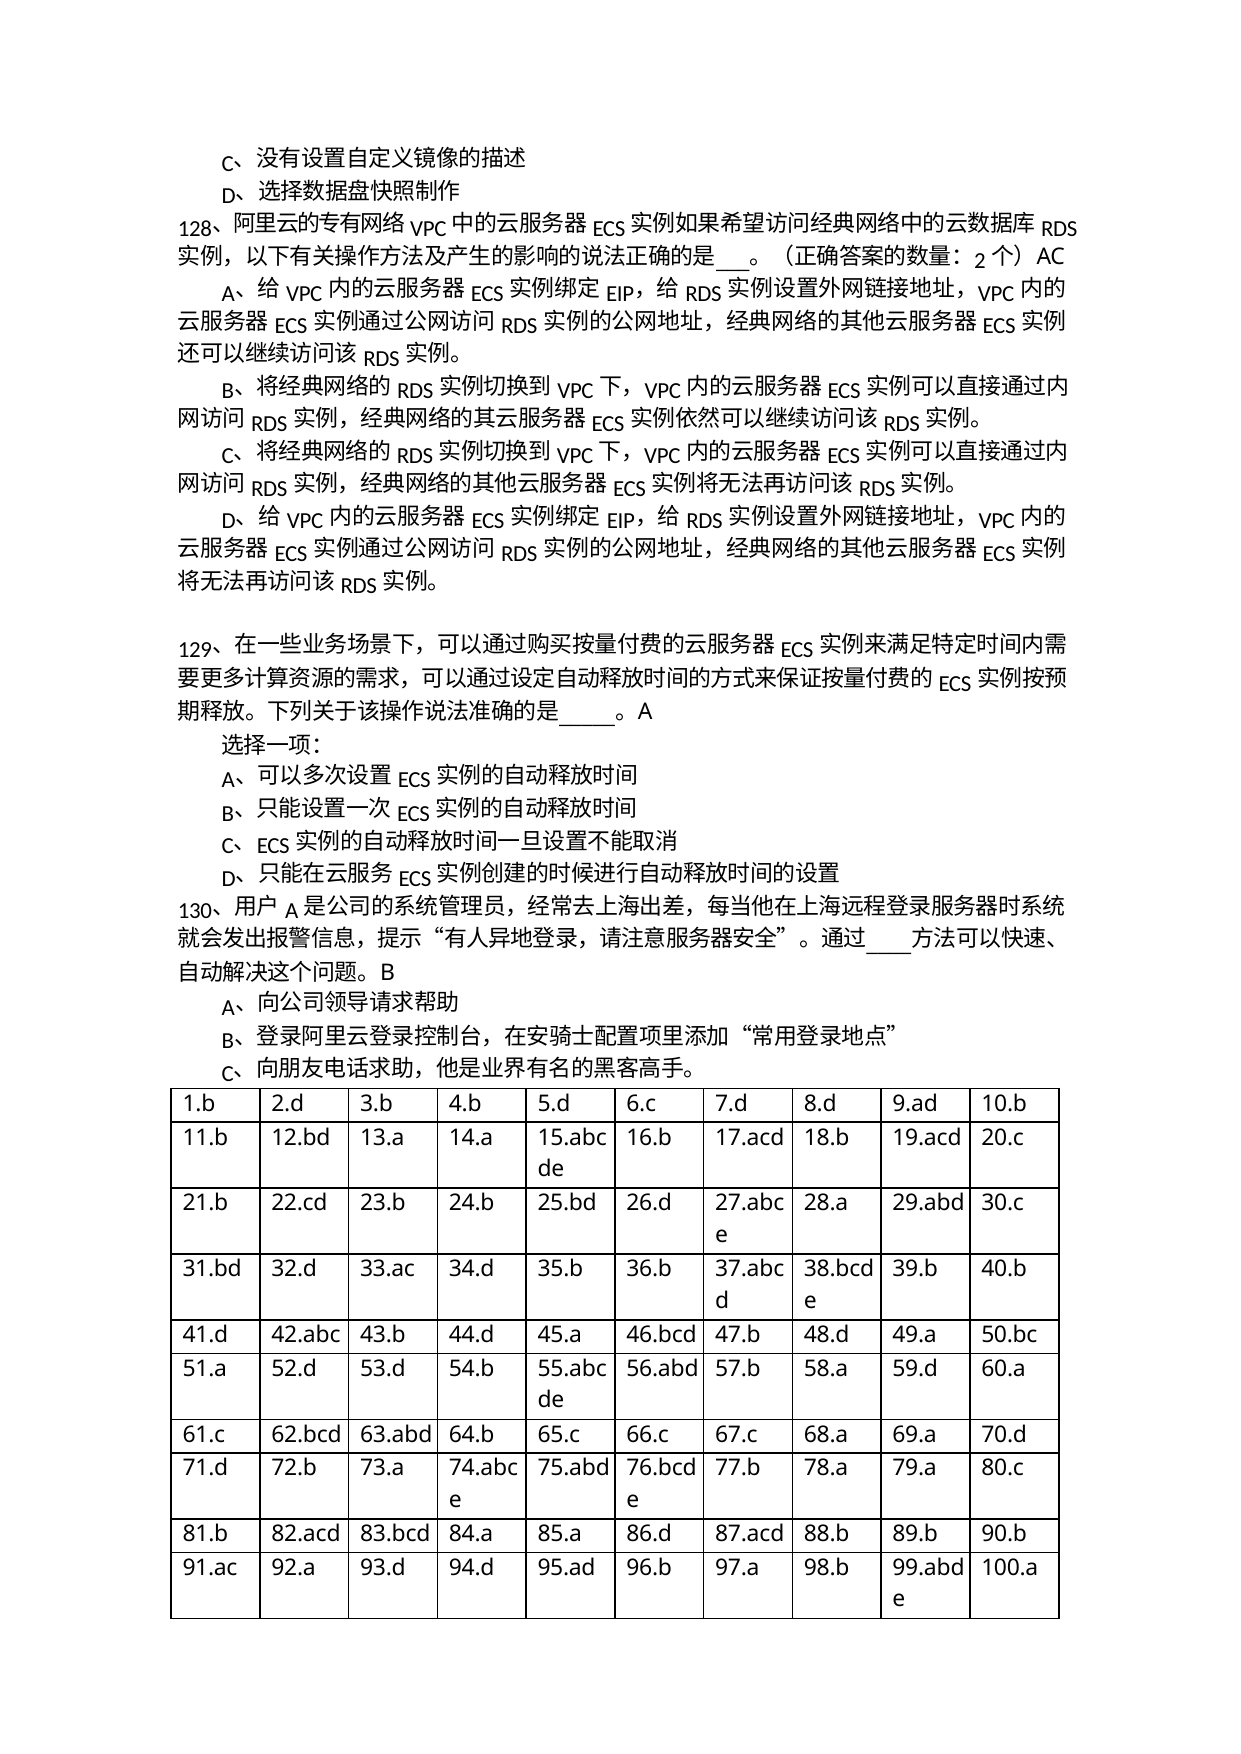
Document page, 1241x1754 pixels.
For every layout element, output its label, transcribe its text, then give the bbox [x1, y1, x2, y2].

table_cell 16.b [616, 1123, 703, 1187]
table_cell 90.b [971, 1520, 1058, 1552]
table_cell 17.acd [704, 1123, 792, 1187]
table_cell 13.a [349, 1123, 437, 1187]
text 网访问 RDS 实例，经典网络的其他云服务器 ECS 实例将无法再访问该 RDS 实例。 [0, 470, 1107, 503]
table_cell 35.b [527, 1255, 614, 1319]
table_cell 68.a [793, 1420, 880, 1452]
table_cell 23.b [349, 1189, 437, 1253]
table_cell 33.ac [349, 1255, 437, 1319]
table_cell 87.acd [704, 1520, 792, 1552]
text A、给 VPC 内的云服务器 ECS 实例绑定 EIP，给 RDS 实例设置外网链接地址，VPC 内的 [0, 275, 1107, 308]
table_cell 21.b [172, 1189, 259, 1253]
text B、将经典网络的 RDS 实例切换到 VPC 下，VPC 内的云服务器 ECS 实例可以直接通过内 [0, 373, 1107, 405]
table_cell 37.abc d [704, 1255, 792, 1319]
table_cell 77.b [704, 1454, 792, 1518]
table_cell 98.b [793, 1553, 880, 1617]
table_cell 58.a [793, 1354, 880, 1418]
table_cell 47.b [704, 1321, 792, 1353]
table_cell 24.b [438, 1189, 525, 1253]
text C、没有设置自定义镜像的描述 [0, 145, 1107, 178]
table_cell 15.abc de [527, 1123, 614, 1187]
table_header 2.d [261, 1089, 348, 1121]
table_cell 22.cd [261, 1189, 348, 1253]
table_cell 91.ac [172, 1553, 259, 1617]
table_cell 71.d [172, 1454, 259, 1518]
text A、向公司领导请求帮助 [0, 986, 1107, 1023]
text 实例，以下有关操作方法及产生的影响的说法正确的是___。（正确答案的数量：2 个）AC [0, 243, 1107, 275]
table_cell 73.a [349, 1454, 437, 1518]
text 选择一项： [0, 730, 1107, 759]
text 128、阿里云的专有网络 VPC 中的云服务器 ECS 实例如果希望访问经典网络中的云数据库 RDS [0, 210, 1107, 243]
table_cell 69.a [882, 1420, 969, 1452]
table_cell 83.bcd [349, 1520, 437, 1552]
text 129、在一些业务场景下，可以通过购买按量付费的云服务器 ECS 实例来满足特定时间内需 [0, 625, 1107, 665]
table_cell 72.b [261, 1454, 348, 1518]
table_cell 32.d [261, 1255, 348, 1319]
table_cell 30.c [971, 1189, 1058, 1253]
table_cell 38.bcd e [793, 1255, 880, 1319]
table_cell 65.c [527, 1420, 614, 1452]
table_cell 20.c [971, 1123, 1058, 1187]
table_cell 27.abc e [704, 1189, 792, 1253]
text 就会发出报警信息，提示“有人异地登录，请注意服务器安全”。通过____方法可以快速、 [0, 925, 1107, 958]
table_cell 53.d [349, 1354, 437, 1418]
table_cell 80.c [971, 1454, 1058, 1518]
table_cell 97.a [704, 1553, 792, 1617]
table_cell 56.abd [616, 1354, 703, 1418]
table_cell 75.abd [527, 1454, 614, 1518]
table_cell 36.b [616, 1255, 703, 1319]
text 还可以继续访问该 RDS 实例。 [0, 340, 1107, 373]
table_cell 44.d [438, 1321, 525, 1353]
table_cell 42.abc [261, 1321, 348, 1353]
table_cell 61.c [172, 1420, 259, 1452]
table_cell 63.abd [349, 1420, 437, 1452]
table_cell 74.abc e [438, 1454, 525, 1518]
table_cell 94.d [438, 1553, 525, 1617]
text 自动解决这个问题。B [0, 958, 1107, 986]
table_cell 26.d [616, 1189, 703, 1253]
table_cell 93.d [349, 1553, 437, 1617]
table_cell 92.a [261, 1553, 348, 1617]
table_cell 95.ad [527, 1553, 614, 1617]
text A、可以多次设置 ECS 实例的自动释放时间 [0, 759, 1107, 795]
table_cell 99.abd e [882, 1553, 969, 1617]
text 将无法再访问该 RDS 实例。 [0, 568, 1107, 600]
table_cell 85.a [527, 1520, 614, 1552]
table_cell 43.b [349, 1321, 437, 1353]
table_header 7.d [704, 1089, 792, 1121]
text D、选择数据盘快照制作 [0, 178, 1107, 210]
table_cell 96.b [616, 1553, 703, 1617]
table_cell 57.b [704, 1354, 792, 1418]
table_cell 78.a [793, 1454, 880, 1518]
table_cell 14.a [438, 1123, 525, 1187]
table_cell 29.abd [882, 1189, 969, 1253]
table_cell 18.b [793, 1123, 880, 1187]
table_cell 52.d [261, 1354, 348, 1418]
table_cell 86.d [616, 1520, 703, 1552]
text 网访问 RDS 实例，经典网络的其云服务器 ECS 实例依然可以继续访问该 RDS 实例。 [0, 405, 1107, 438]
text B、登录阿里云登录控制台，在安骑士配置项里添加“常用登录地点” [0, 1023, 1107, 1055]
text 要更多计算资源的需求，可以通过设定自动释放时间的方式来保证按量付费的 ECS 实例按预 [0, 665, 1107, 698]
table_cell 64.b [438, 1420, 525, 1452]
table_cell 50.bc [971, 1321, 1058, 1353]
table_cell 40.b [971, 1255, 1058, 1319]
table_cell 100.a [971, 1553, 1058, 1617]
table_header 6.c [616, 1089, 703, 1121]
text 云服务器 ECS 实例通过公网访问 RDS 实例的公网地址，经典网络的其他云服务器 ECS 实例 [0, 535, 1107, 568]
table_cell 46.bcd [616, 1321, 703, 1353]
text 130、用户 A 是公司的系统管理员，经常去上海出差，每当他在上海远程登录服务器时系统 [0, 893, 1107, 925]
table_cell 48.d [793, 1321, 880, 1353]
table_cell 60.a [971, 1354, 1058, 1418]
table_cell 66.c [616, 1420, 703, 1452]
table_cell 84.a [438, 1520, 525, 1552]
table_cell 81.b [172, 1520, 259, 1552]
table_cell 45.a [527, 1321, 614, 1353]
table_cell 39.b [882, 1255, 969, 1319]
table_cell 82.acd [261, 1520, 348, 1552]
table_header 8.d [793, 1089, 880, 1121]
table_cell 70.d [971, 1420, 1058, 1452]
table_cell 11.b [172, 1123, 259, 1187]
table_cell 51.a [172, 1354, 259, 1418]
text C、向朋友电话求助，他是业界有名的黑客高手。 [0, 1055, 1107, 1088]
text D、只能在云服务 ECS 实例创建的时候进行自动释放时间的设置 [0, 860, 1107, 893]
text 云服务器 ECS 实例通过公网访问 RDS 实例的公网地址，经典网络的其他云服务器 ECS 实例 [0, 308, 1107, 340]
text 期释放。下列关于该操作说法准确的是_____。A [0, 698, 1107, 730]
table_cell 19.acd [882, 1123, 969, 1187]
table_cell 28.a [793, 1189, 880, 1253]
table_header 4.b [438, 1089, 525, 1121]
table_cell 76.bcd e [616, 1454, 703, 1518]
table_header 5.d [527, 1089, 614, 1121]
table_cell 41.d [172, 1321, 259, 1353]
text B、只能设置一次 ECS 实例的自动释放时间 [0, 795, 1107, 828]
table_cell 62.bcd [261, 1420, 348, 1452]
table_cell 12.bd [261, 1123, 348, 1187]
table_cell 49.a [882, 1321, 969, 1353]
text C、ECS 实例的自动释放时间一旦设置不能取消 [0, 828, 1107, 860]
table_cell 54.b [438, 1354, 525, 1418]
table_header 3.b [349, 1089, 437, 1121]
table_cell 31.bd [172, 1255, 259, 1319]
table_header 10.b [971, 1089, 1058, 1121]
table_header 1.b [172, 1089, 259, 1121]
table_cell 25.bd [527, 1189, 614, 1253]
text C、将经典网络的 RDS 实例切换到 VPC 下，VPC 内的云服务器 ECS 实例可以直接通过内 [0, 438, 1107, 470]
table_cell 88.b [793, 1520, 880, 1552]
table_header 9.ad [882, 1089, 969, 1121]
table_cell 67.c [704, 1420, 792, 1452]
table_cell 79.a [882, 1454, 969, 1518]
table_cell 34.d [438, 1255, 525, 1319]
table_cell 89.b [882, 1520, 969, 1552]
text D、给 VPC 内的云服务器 ECS 实例绑定 EIP，给 RDS 实例设置外网链接地址，VPC 内的 [0, 503, 1107, 535]
table_cell 55.abc de [527, 1354, 614, 1418]
table_cell 59.d [882, 1354, 969, 1418]
